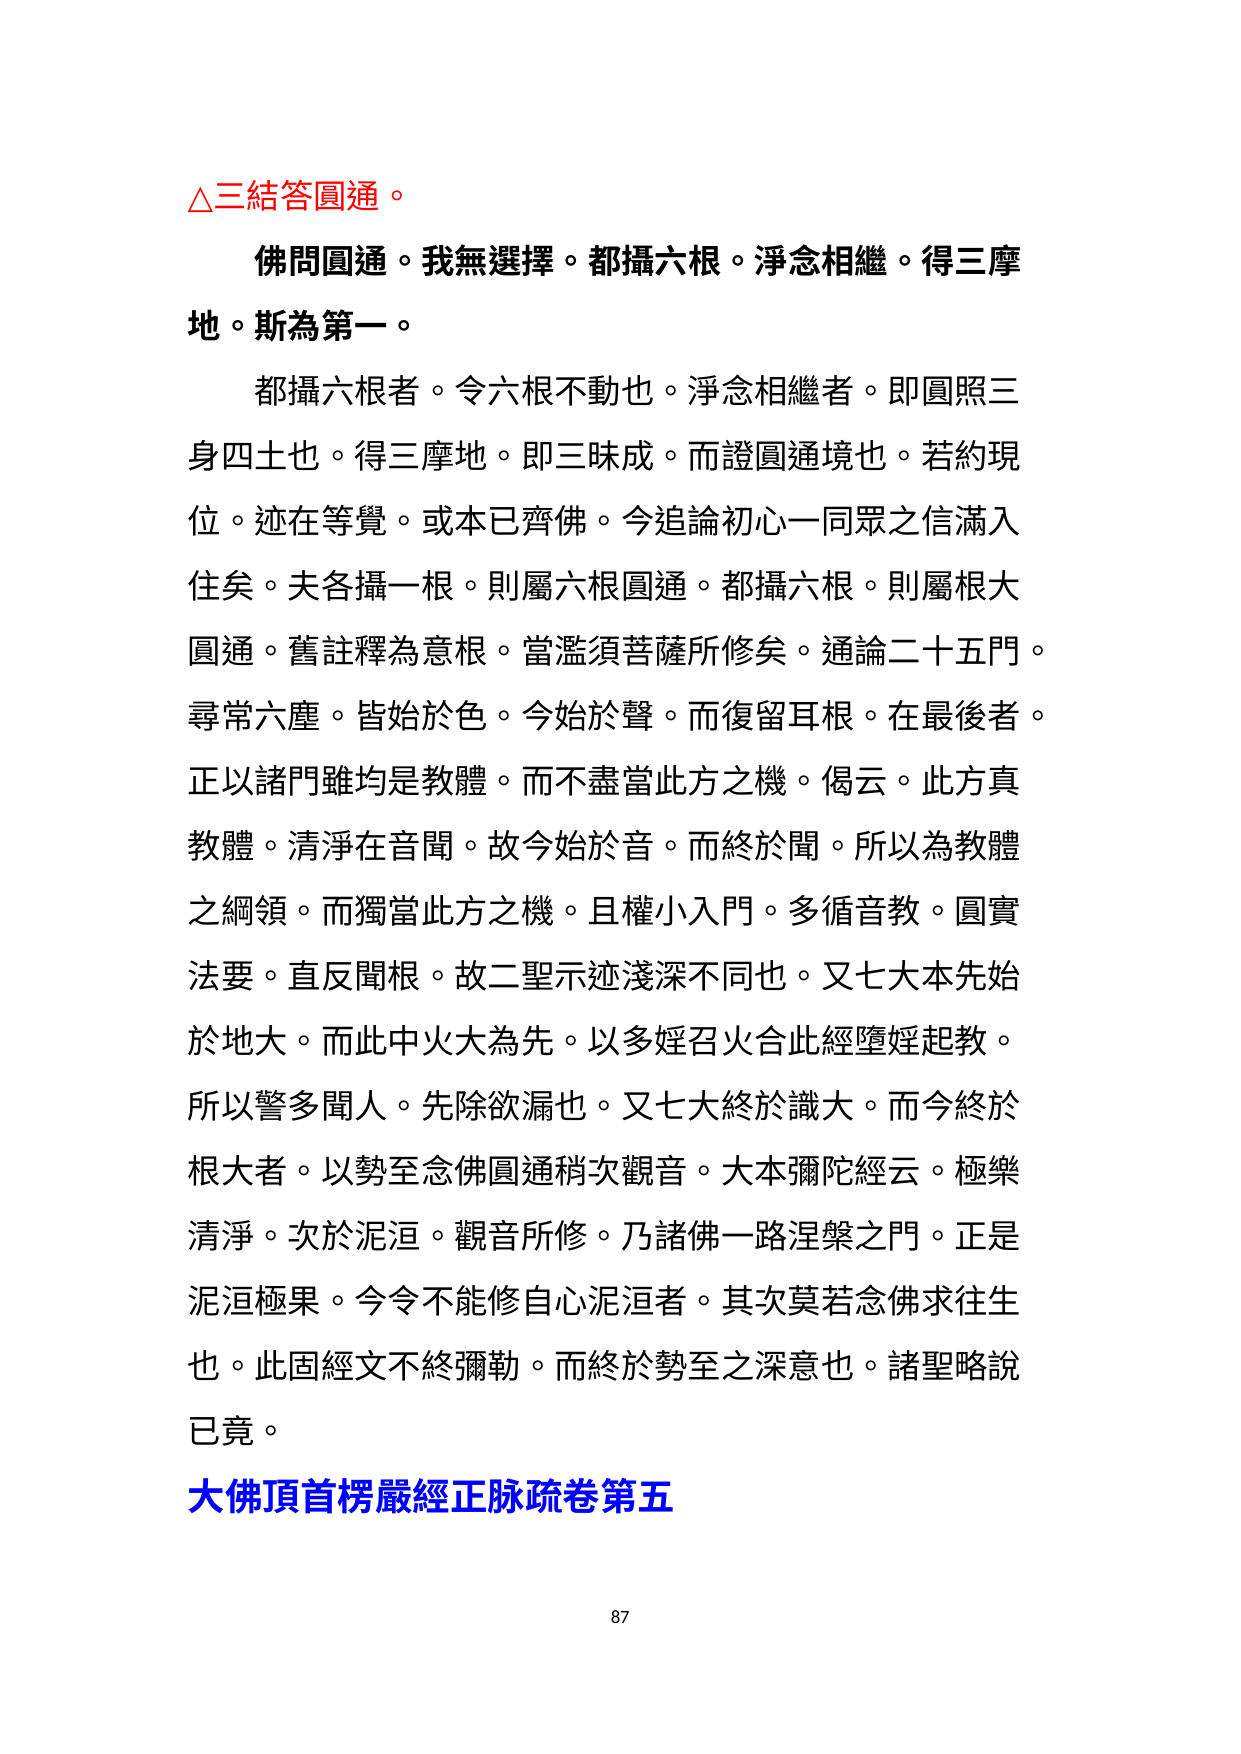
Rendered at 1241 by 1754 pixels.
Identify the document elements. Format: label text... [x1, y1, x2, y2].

text 大佛頂首楞嚴經正脉疏卷第五 [187, 1462, 1053, 1527]
text △三結答圓通。 [187, 162, 1053, 227]
text 都攝六根者。令六根不動也。淨念相繼者。即圓照三身四土也。得三摩地。即三昧成。而證圓通境也。若約現位。迹在等覺。或本已齊佛。今追論初心一同眾之信滿入住矣。夫各攝一根。則屬六根圓通。都攝六根。則屬根大圓通。舊註釋為意根。當濫須菩薩所修矣。通論二十五門。尋常六塵。皆始於色。今始於聲。而復留耳根。在最後者。正以諸門雖均是教體。而不盡當此方之機。偈云。此方真教體。清淨在音聞。故今始於音。而終於聞。所以為教體之綱領。而獨當此方之機。且權小入門。多循音教。圓實法要。直反聞根。故二聖示迹淺深不同也。又七大本先始於地大。而此中火大為先。以多婬召火合此經墮婬起教。所以警多聞人。先除欲漏也。又七大終於識大。而今終於根大者。以勢至念佛圓通稍次觀音。大本彌陀經云。極樂清淨。次於泥洹。觀音所修。乃諸佛一路涅槃之門。正是泥洹極果。今令不能修自心泥洹者。其次莫若念佛求往生也。此固經文不終彌勒。而終於勢至之深意也。諸聖略說已竟。 [187, 357, 1053, 1462]
text 佛問圓通。我無選擇。都攝六根。淨念相繼。得三摩地。斯為第一。 [187, 227, 1053, 357]
